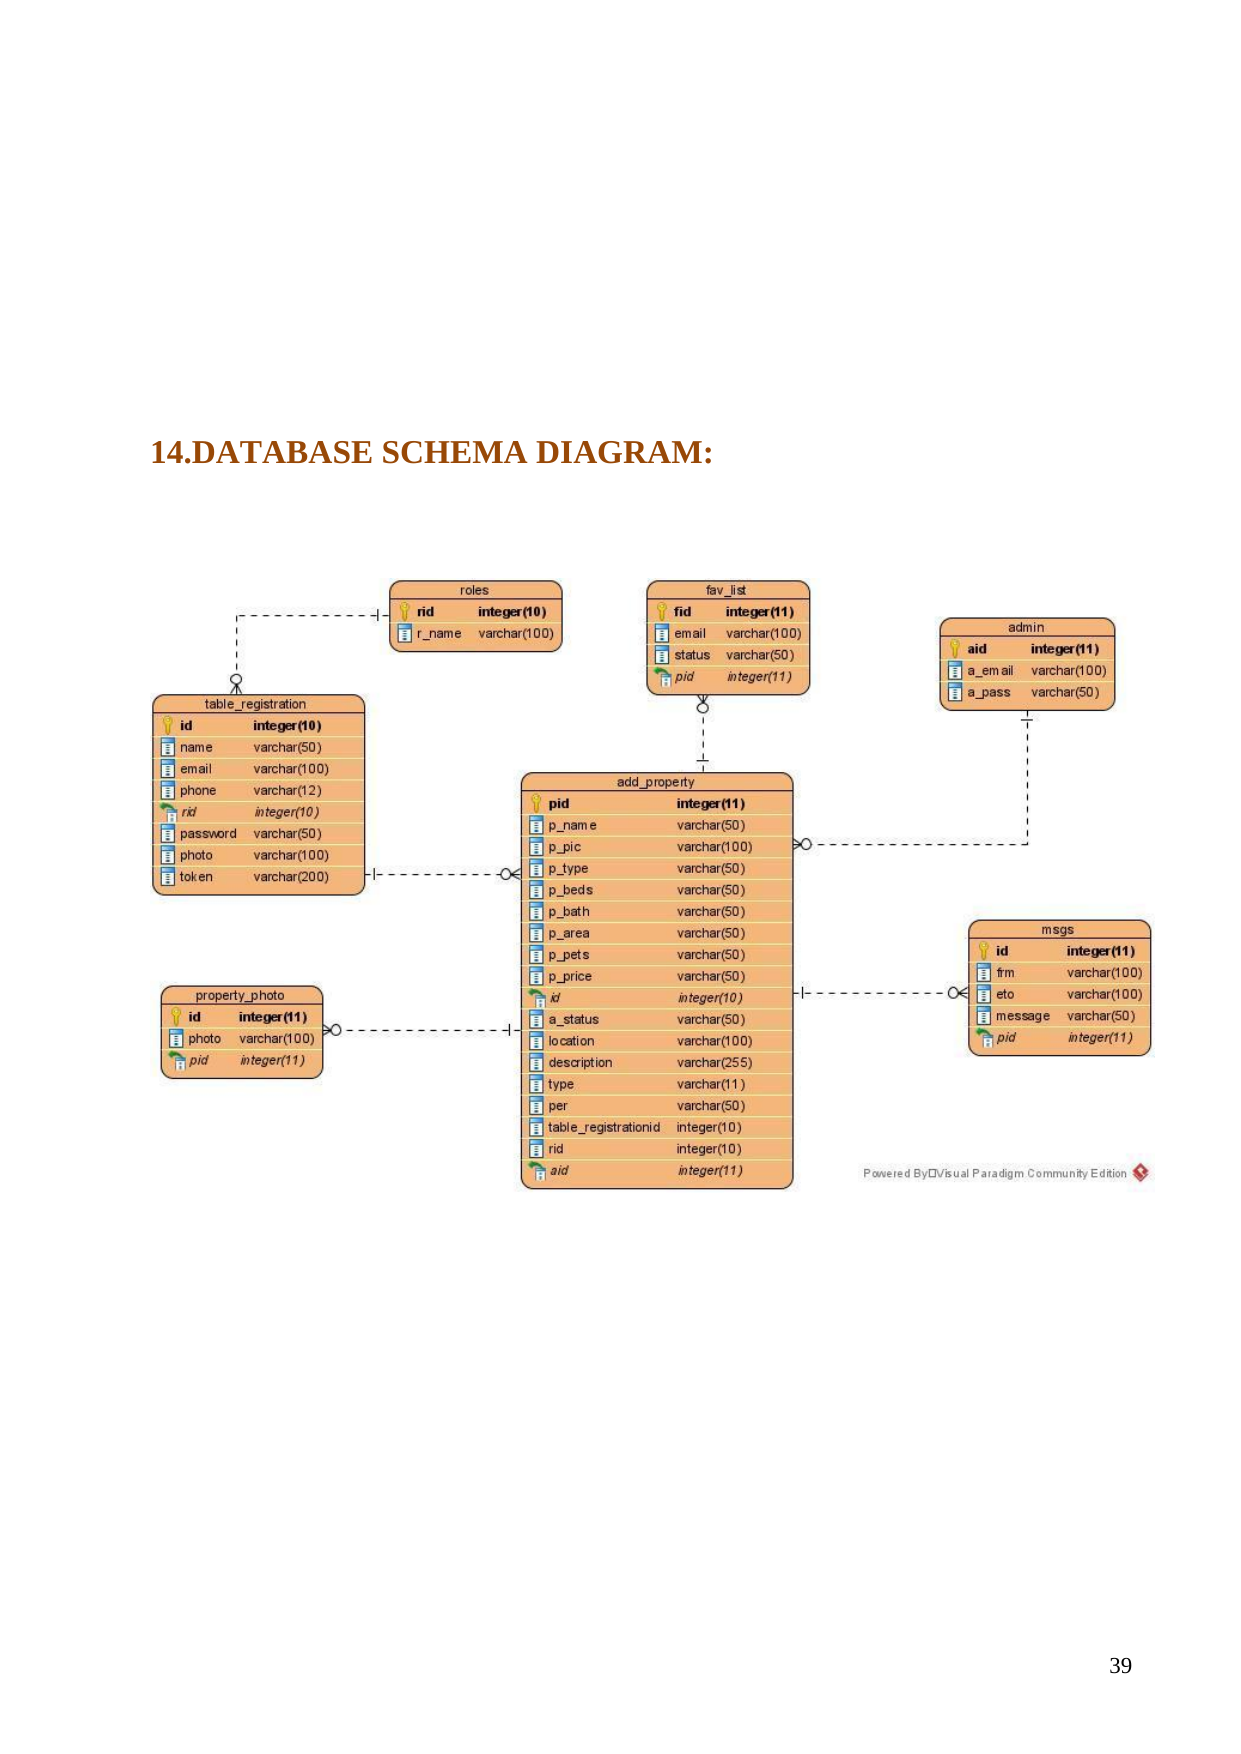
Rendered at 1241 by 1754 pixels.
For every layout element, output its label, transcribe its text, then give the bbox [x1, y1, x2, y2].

text 14.DATABASE SCHEMA DIAGRAM: [150, 433, 1132, 471]
picture [150, 578, 1155, 1193]
